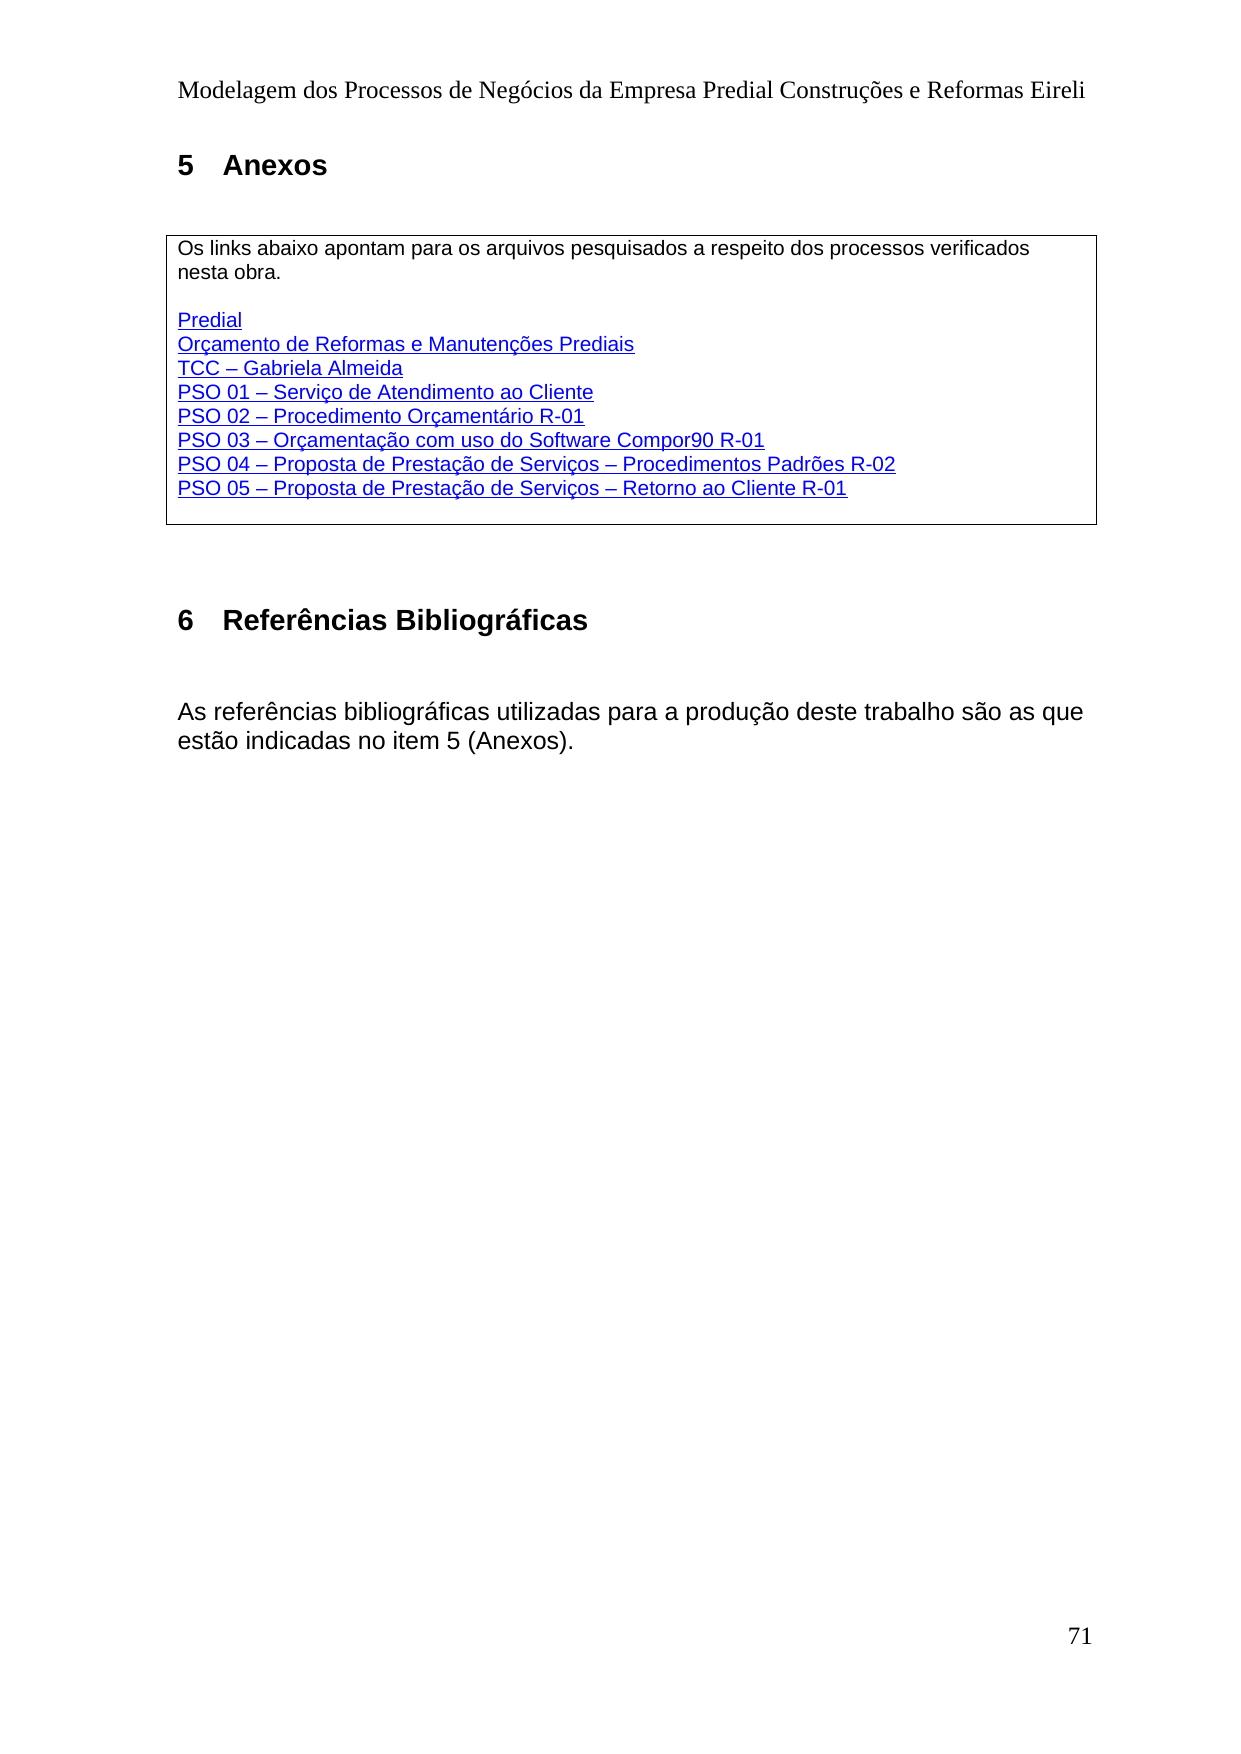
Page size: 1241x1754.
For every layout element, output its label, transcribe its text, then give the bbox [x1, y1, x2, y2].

subtitle Referências Bibliográficas [177, 603, 1092, 637]
subtitle Anexos [177, 148, 1092, 181]
table_header Os links abaixo apontam para os arquivos pesquisados a respeito dos processos verificados nesta obra. Predial Orçamento de Reformas e Manutenções Prediais TCC – Gabriela Almeida PSO 01 – Serviço de Atendimento ao Cliente PSO 02 – Procedimento Orçamentário R-01 PSO 03 – Orçamentação com uso do Software Compor90 R-01 PSO 04 – Proposta de Prestação de Serviços – Procedimentos Padrões R-02 PSO 05 – Proposta de Prestação de Serviços – Retorno ao Cliente R-01 [167, 236, 1096, 523]
text As referências bibliográficas utilizadas para a produção deste trabalho são as que estão indicadas no item 5 (Anexos). [177, 697, 1092, 754]
